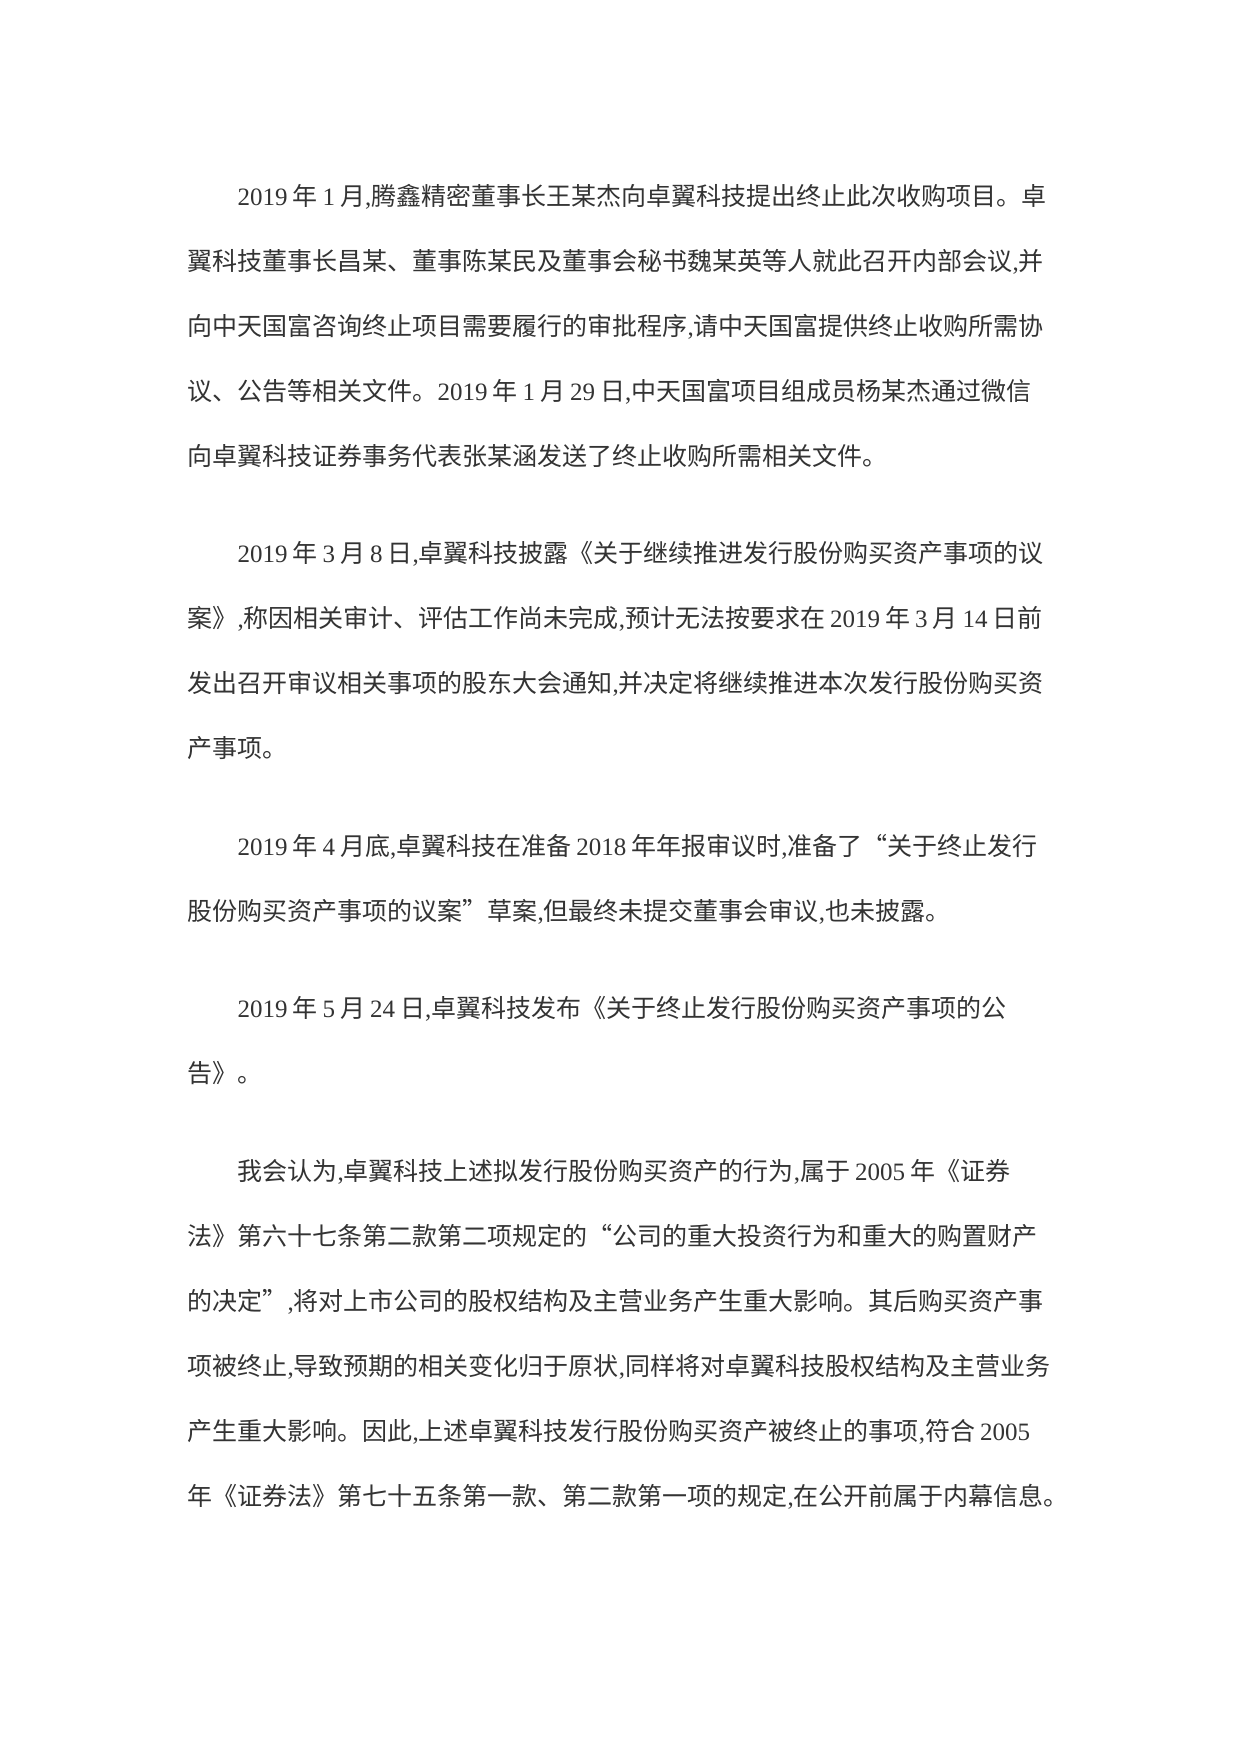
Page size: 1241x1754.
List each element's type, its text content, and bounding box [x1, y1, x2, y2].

text 2019年5月24日,卓翼科技发布《关于终止发行股份购买资产事项的公告》。 [187, 974, 1053, 1104]
text 2019年1月,腾鑫精密董事长王某杰向卓翼科技提出终止此次收购项目。卓翼科技董事长昌某、董事陈某民及董事会秘书魏某英等人就此召开内部会议,并向中天国富咨询终止项目需要履行的审批程序,请中天国富提供终止收购所需协议、公告等相关文件。2019年1月29日,中天国富项目组成员杨某杰通过微信向卓翼科技证券事务代表张某涵发送了终止收购所需相关文件。 [187, 162, 1053, 487]
text 2019年4月底,卓翼科技在准备2018年年报审议时,准备了“关于终止发行股份购买资产事项的议案”草案,但最终未提交董事会审议,也未披露。 [187, 812, 1053, 942]
text 2019年3月8日,卓翼科技披露《关于继续推进发行股份购买资产事项的议案》,称因相关审计、评估工作尚未完成,预计无法按要求在2019年3月14日前发出召开审议相关事项的股东大会通知,并决定将继续推进本次发行股份购买资产事项。 [187, 519, 1053, 779]
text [187, 1137, 1053, 1527]
